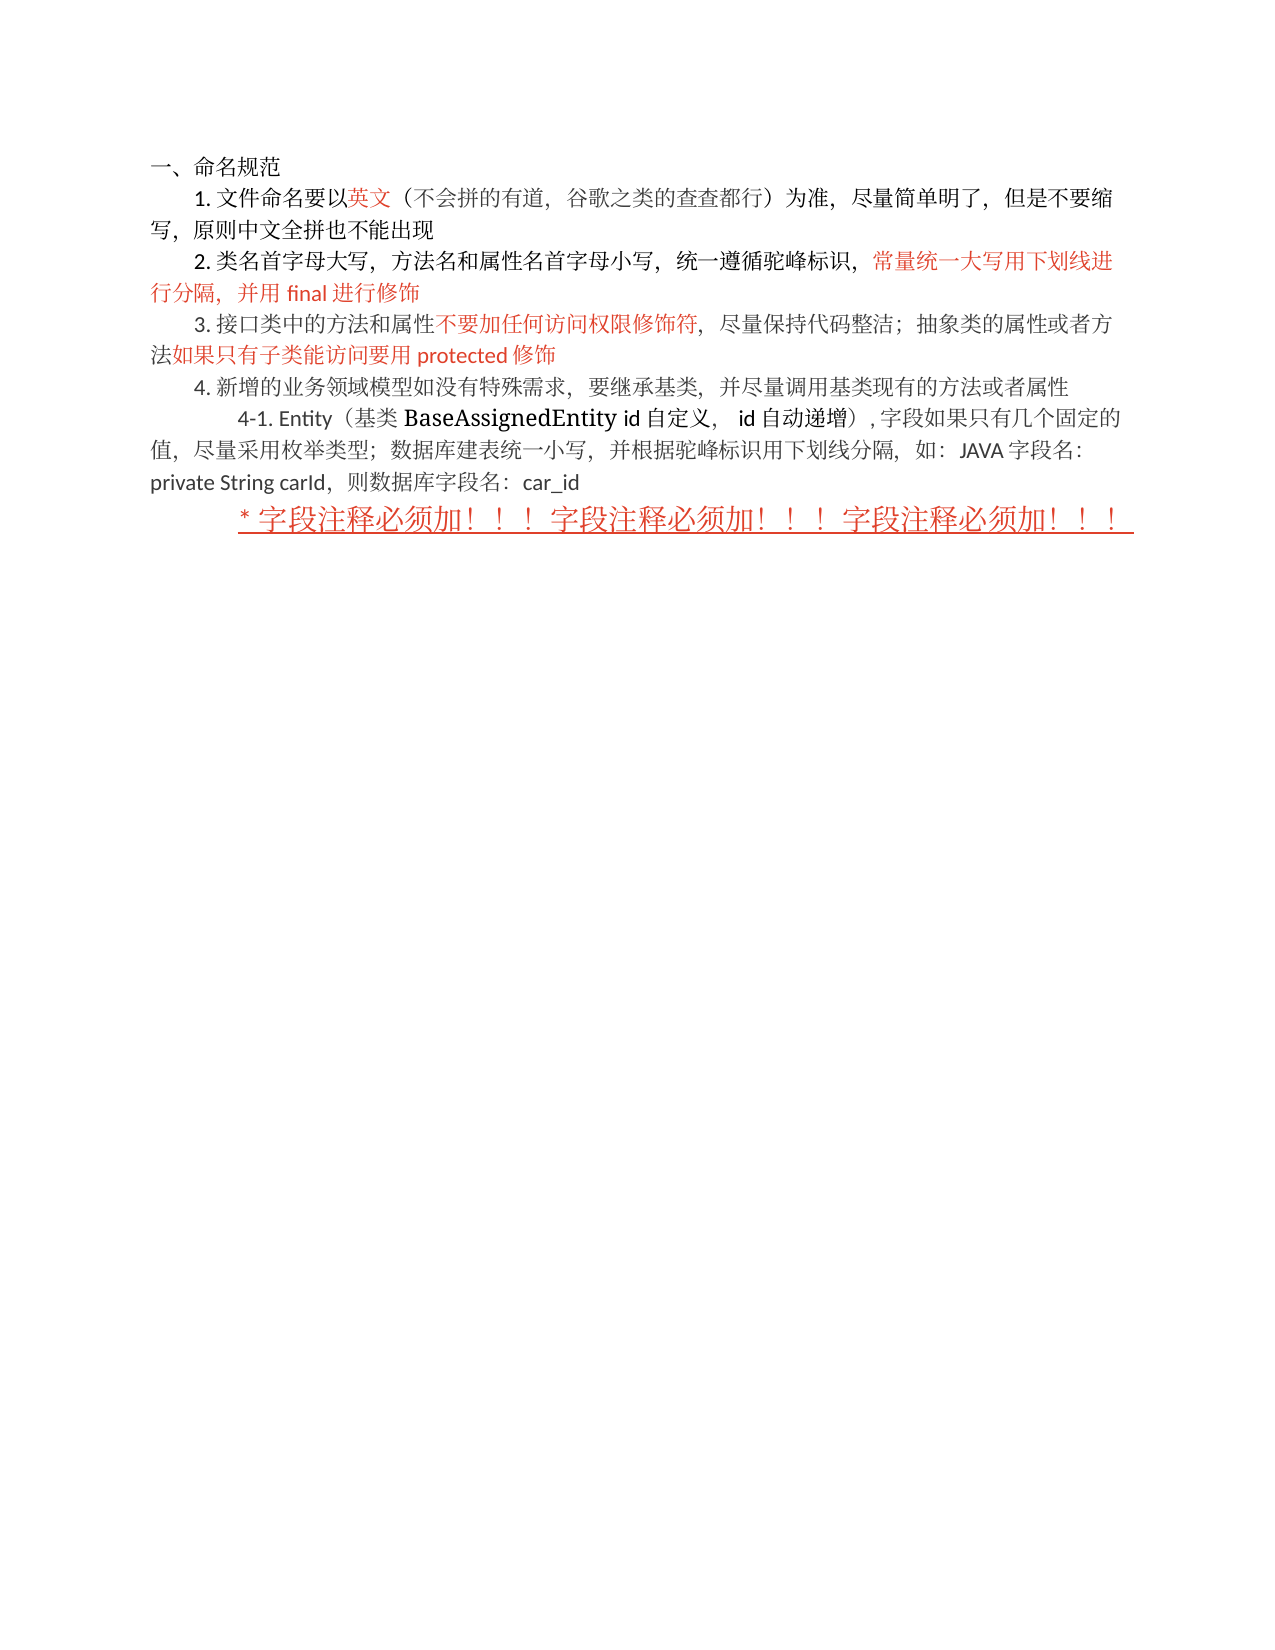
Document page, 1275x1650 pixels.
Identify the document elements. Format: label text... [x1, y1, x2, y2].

text 4. 新增的业务领域模型如没有特殊需求，要继承基类，并尽量调用基类现有的方法或者属性 [150, 370, 1125, 402]
text 3. 接口类中的方法和属性不要加任何访问权限修饰符，尽量保持代码整洁；抽象类的属性或者方法如果只有子类能访问要用protected修饰 [150, 307, 1125, 370]
text 4-1. Entity（基类 BaseAssignedEntity id自定义， id自动递增）, 字段如果只有几个固定的值，尽量采用枚举类型；数据库建表统一小写，并根据驼峰标识用下划线分隔，如：JAVA字段名：private String carId，则数据库字段名：car_id [150, 402, 1125, 497]
text 1. 文件命名要以英文（不会拼的有道，谷歌之类的查查都行）为准，尽量简单明了，但是不要缩写，原则中文全拼也不能出现 [150, 181, 1125, 244]
text 一、命名规范 [150, 150, 1125, 181]
text * 字段注释必须加！！！字段注释必须加！！！字段注释必须加！！！ [150, 497, 1125, 538]
text 2. 类名首字母大写，方法名和属性名首字母小写，统一遵循驼峰标识，常量统一大写用下划线进行分隔，并用 final 进行修饰 [150, 244, 1125, 307]
